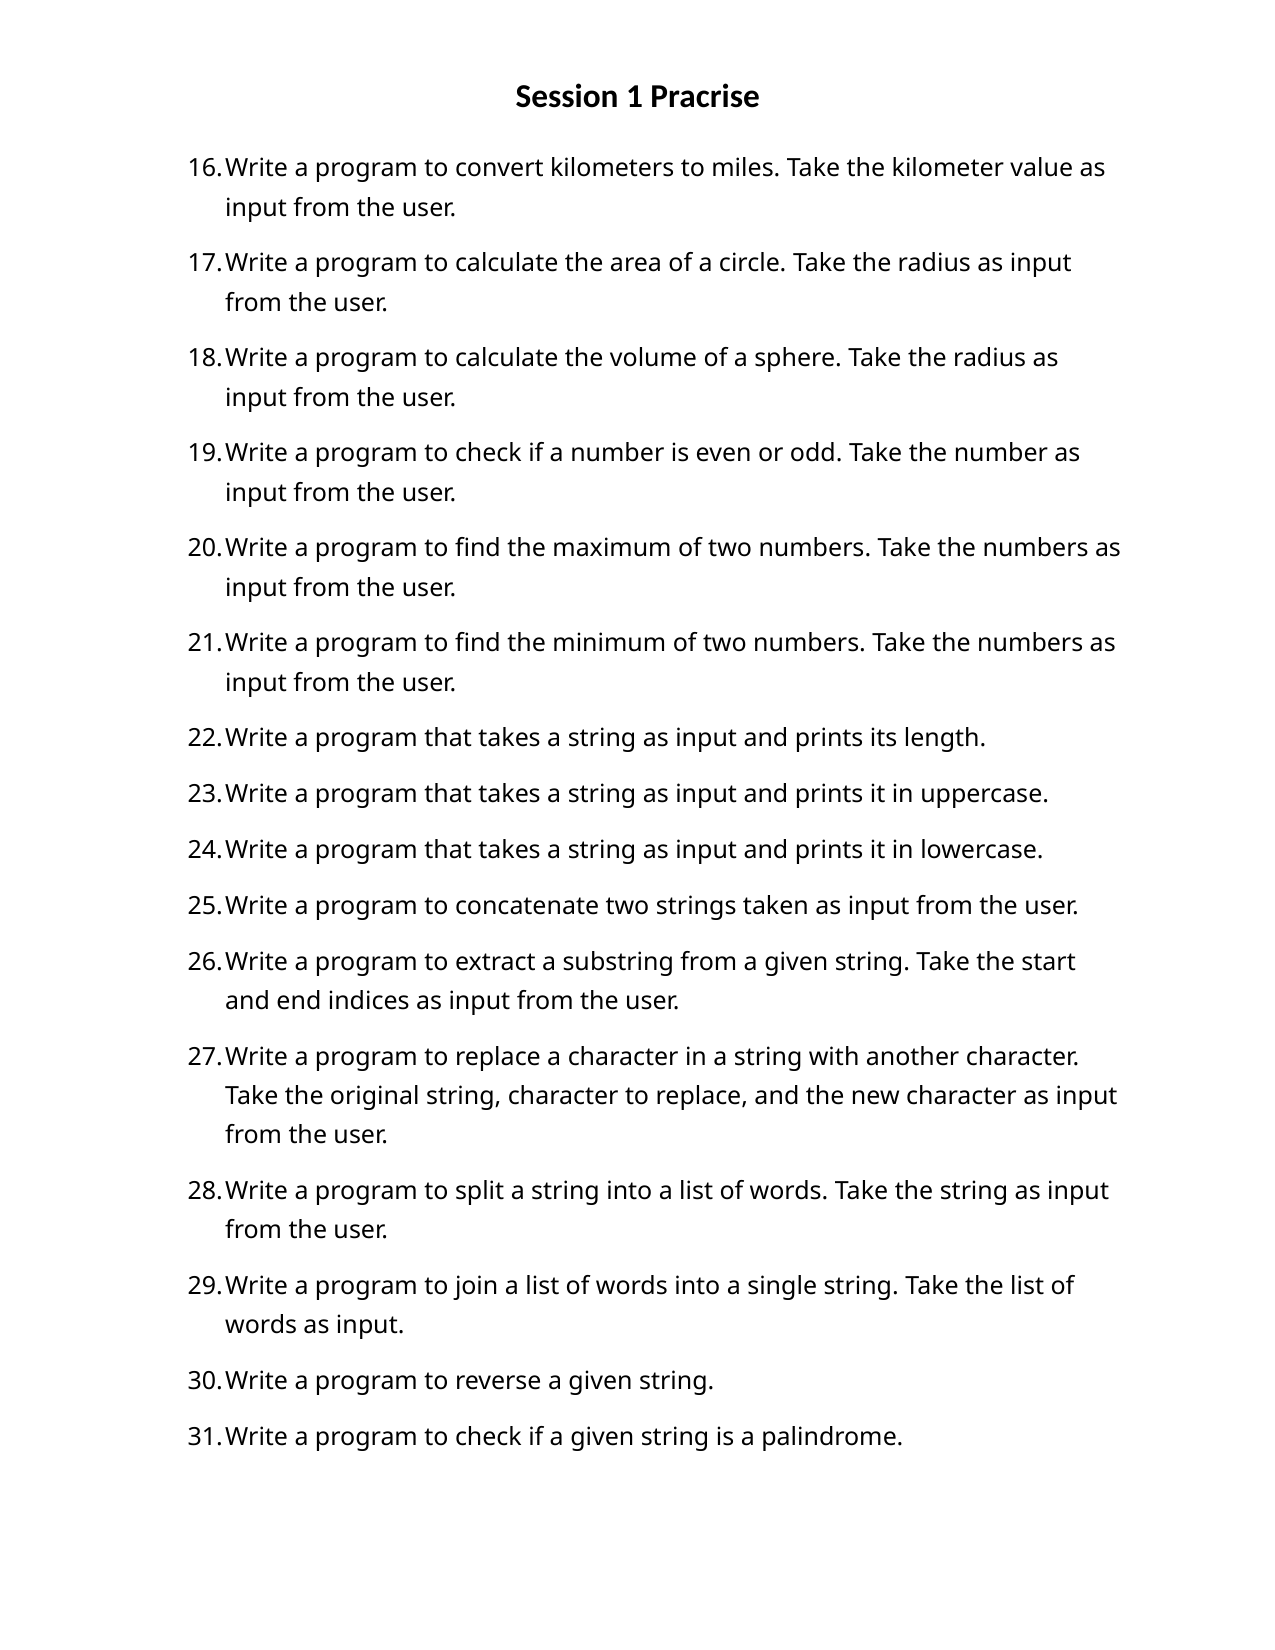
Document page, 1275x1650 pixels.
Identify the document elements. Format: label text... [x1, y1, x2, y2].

list Write a program to check if a number is even or odd. Take the number as input from the user. [187, 435, 1125, 508]
list Write a program that takes a string as input and prints it in uppercase. [187, 776, 1125, 810]
list Write a program to find the maximum of two numbers. Take the numbers as input from the user. [187, 530, 1125, 603]
list Write a program to replace a character in a string with another character. Take the original string, character to replace, and the new character as input from the user. [187, 1038, 1125, 1151]
list Write a program to check if a given string is a palindrome. [187, 1418, 1125, 1452]
list Write a program to split a string into a list of words. Take the string as input from the user. [187, 1172, 1125, 1246]
list Write a program to join a list of words into a single string. Take the list of words as input. [187, 1267, 1125, 1341]
list Write a program to calculate the volume of a sphere. Take the radius as input from the user. [187, 340, 1125, 413]
list Write a program to concatenate two strings taken as input from the user. [187, 887, 1125, 922]
list Write a program that takes a string as input and prints it in lowercase. [187, 832, 1125, 866]
list Write a program to calculate the area of a circle. Take the radius as input from the user. [187, 245, 1125, 318]
list Write a program to convert kilometers to miles. Take the kilometer value as input from the user. [187, 150, 1125, 223]
list Write a program to reverse a given string. [187, 1362, 1125, 1397]
list Write a program that takes a string as input and prints its length. [187, 720, 1125, 754]
list Write a program to extract a substring from a given string. Take the start and end indices as input from the user. [187, 943, 1125, 1017]
list Write a program to find the minimum of two numbers. Take the numbers as input from the user. [187, 625, 1125, 698]
